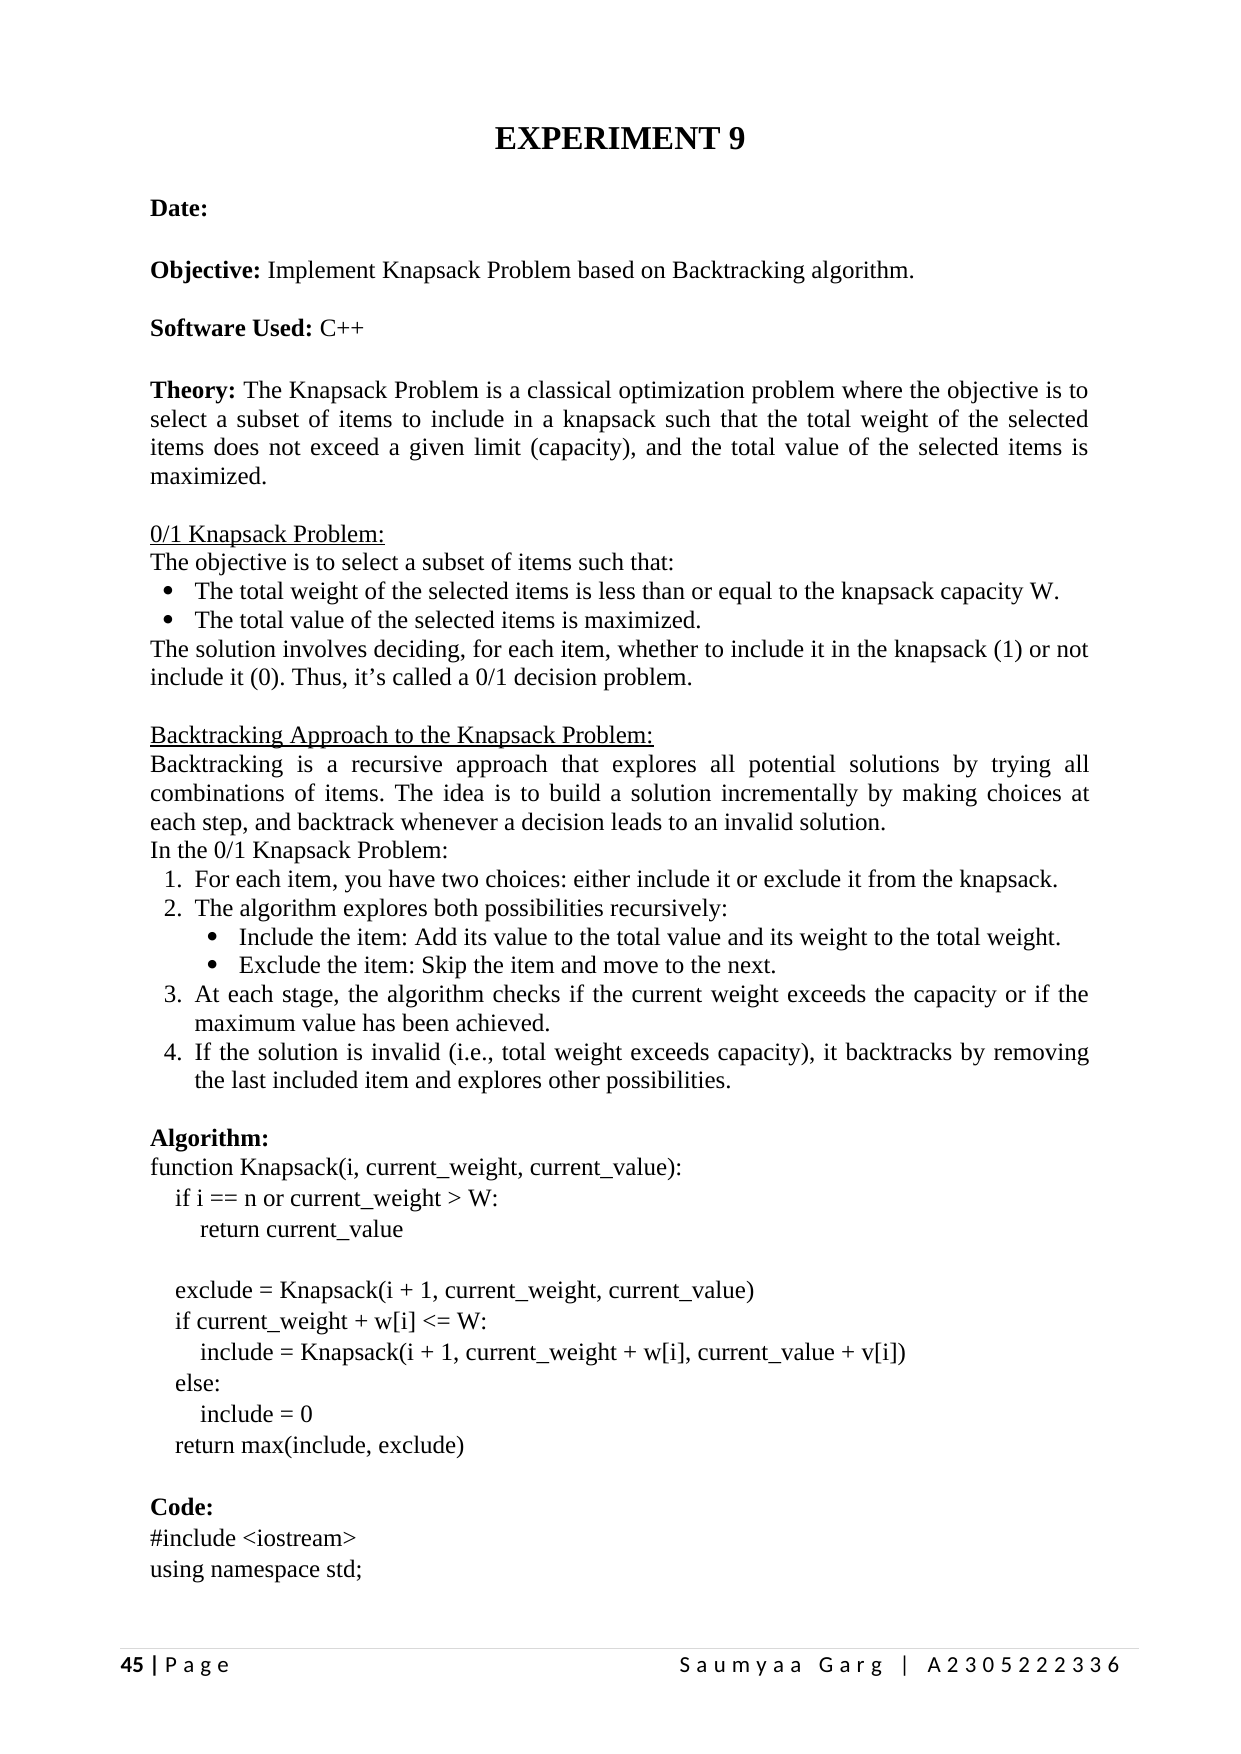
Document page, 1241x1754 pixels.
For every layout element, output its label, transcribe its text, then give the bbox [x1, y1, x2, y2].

subtitle EXPERIMENT 9 [150, 118, 1090, 156]
text else: [150, 1368, 1090, 1397]
text include = 0 [150, 1399, 1090, 1428]
text #include <iostream> [150, 1523, 1090, 1552]
text if current_weight + w[i] <= W: [150, 1306, 1090, 1335]
list The total weight of the selected items is less than or equal to the knapsack capacity W. [164, 576, 1090, 605]
list Exclude the item: Skip the item and move to the next. [208, 950, 1090, 979]
text return max(include, exclude) [150, 1430, 1090, 1459]
text Objective: Implement Knapsack Problem based on Backtracking algorithm. [150, 255, 1090, 284]
text Backtracking Approach to the Knapsack Problem: [150, 720, 1090, 749]
text Theory: The Knapsack Problem is a classical optimization problem where the objective is to select a subset of items to include in a knapsack such that the total weight of the selected items does not exceed a given limit (capacity), and the total value of the selected items is maximized. [150, 375, 1090, 490]
text exclude = Knapsack(i + 1, current_weight, current_value) [150, 1275, 1090, 1304]
list Include the item: Add its value to the total value and its weight to the total weight. [208, 922, 1090, 950]
text The objective is to select a subset of items such that: [150, 547, 1090, 576]
text Code: [150, 1492, 1090, 1521]
text using namespace std; [150, 1554, 1090, 1583]
text Backtracking is a recursive approach that explores all potential solutions by trying all combinations of items. The idea is to build a solution incrementally by making choices at each step, and backtrack whenever a decision leads to an invalid solution. [150, 749, 1090, 835]
list At each stage, the algorithm checks if the current weight exceeds the capacity or if the maximum value has been achieved. [164, 979, 1090, 1037]
list If the solution is invalid (i.e., total weight exceeds capacity), it backtracks by removing the last included item and explores other possibilities. [164, 1037, 1090, 1094]
text Date: [150, 193, 1090, 222]
text 0/1 Knapsack Problem: [150, 519, 1090, 547]
list The algorithm explores both possibilities recursively: [164, 893, 1090, 922]
list The total value of the selected items is maximized. [164, 605, 1090, 634]
text Algorithm: [150, 1123, 1090, 1152]
text return current_value [150, 1214, 1090, 1242]
text The solution involves deciding, for each item, whether to include it in the knapsack (1) or not include it (0). Thus, it’s called a 0/1 decision problem. [150, 634, 1090, 691]
text Software Used: C++ [150, 313, 1090, 342]
text function Knapsack(i, current_weight, current_value): [150, 1152, 1090, 1180]
list For each item, you have two choices: either include it or exclude it from the knapsack. [164, 864, 1090, 893]
text In the 0/1 Knapsack Problem: [150, 835, 1090, 864]
text if i == n or current_weight > W: [150, 1183, 1090, 1211]
text include = Knapsack(i + 1, current_weight + w[i], current_value + v[i]) [150, 1337, 1090, 1366]
